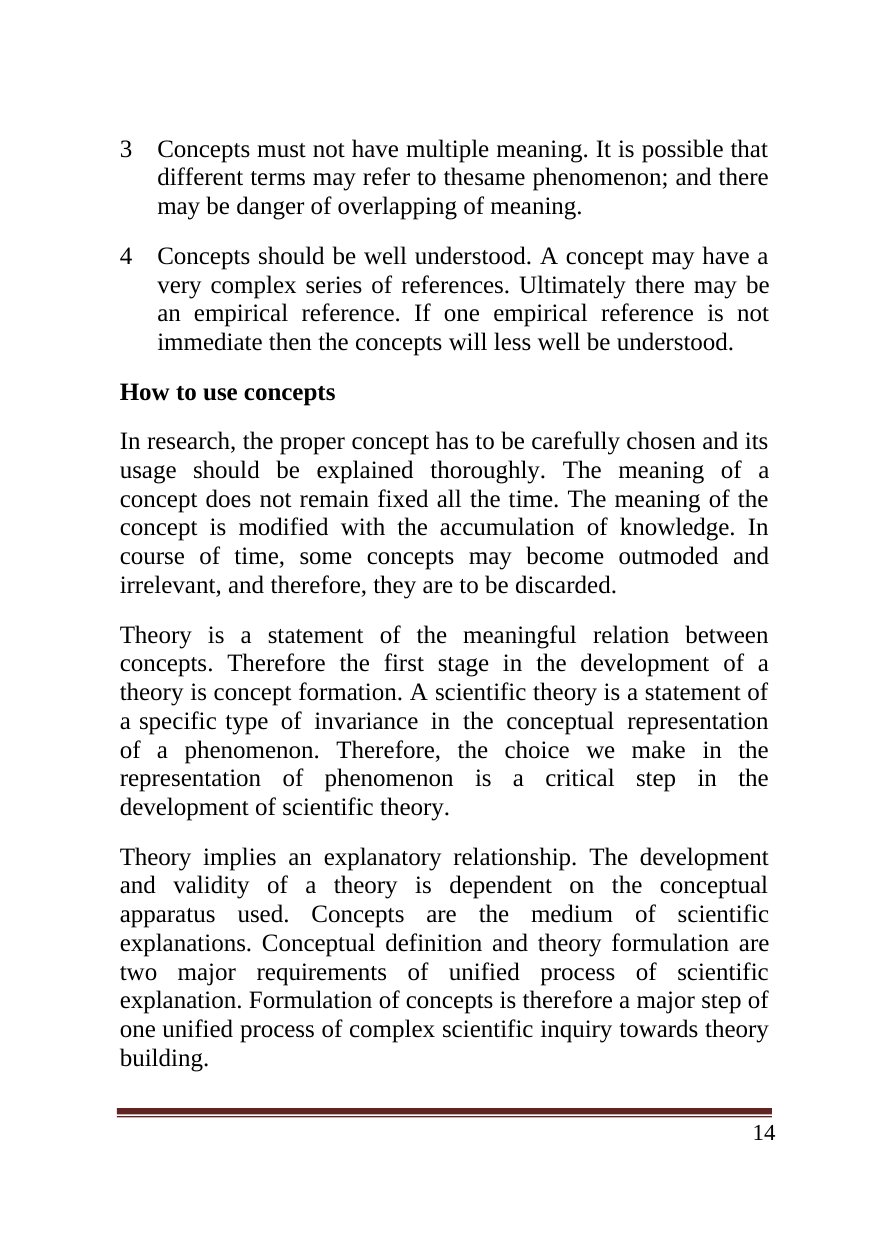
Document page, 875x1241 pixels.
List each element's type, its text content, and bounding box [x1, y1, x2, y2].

text Theory implies an explanatory relationship. The development and validity of a theory is dependent on the conceptual apparatus used. Concepts are the medium of scientific explanations. Conceptual definition and theory formulation are two major requirements of unified process of scientific explanation. Formulation of concepts is therefore a major step of one unified process of complex scientific inquiry towards theory building. [119, 842, 769, 1072]
list Concepts must not have multiple meaning. It is possible that different terms may refer to thesame phenomenon; and there may be danger of overlapping of meaning. [119, 134, 769, 220]
text In research, the proper concept has to be carefully chosen and its usage should be explained thoroughly. The meaning of a concept does not remain fixed all the time. The meaning of the concept is modified with the accumulation of knowledge. In course of time, some concepts may become outmoded and irrelevant, and therefore, they are to be discarded. [119, 426, 769, 599]
list Concepts should be well understood. A concept may have a very complex series of references. Ultimately there may be an empirical reference. If one empirical reference is not immediate then the concepts will less well be understood. [119, 241, 769, 356]
text Theory is a statement of the meaningful relation between concepts. Therefore the first stage in the development of a theory is concept formation. A scientific theory is a statement of a specific type of invariance in the conceptual representation of a phenomenon. Therefore, the choice we make in the representation of phenomenon is a critical step in the development of scientific theory. [119, 620, 769, 821]
subtitle How to use concepts [119, 377, 790, 406]
